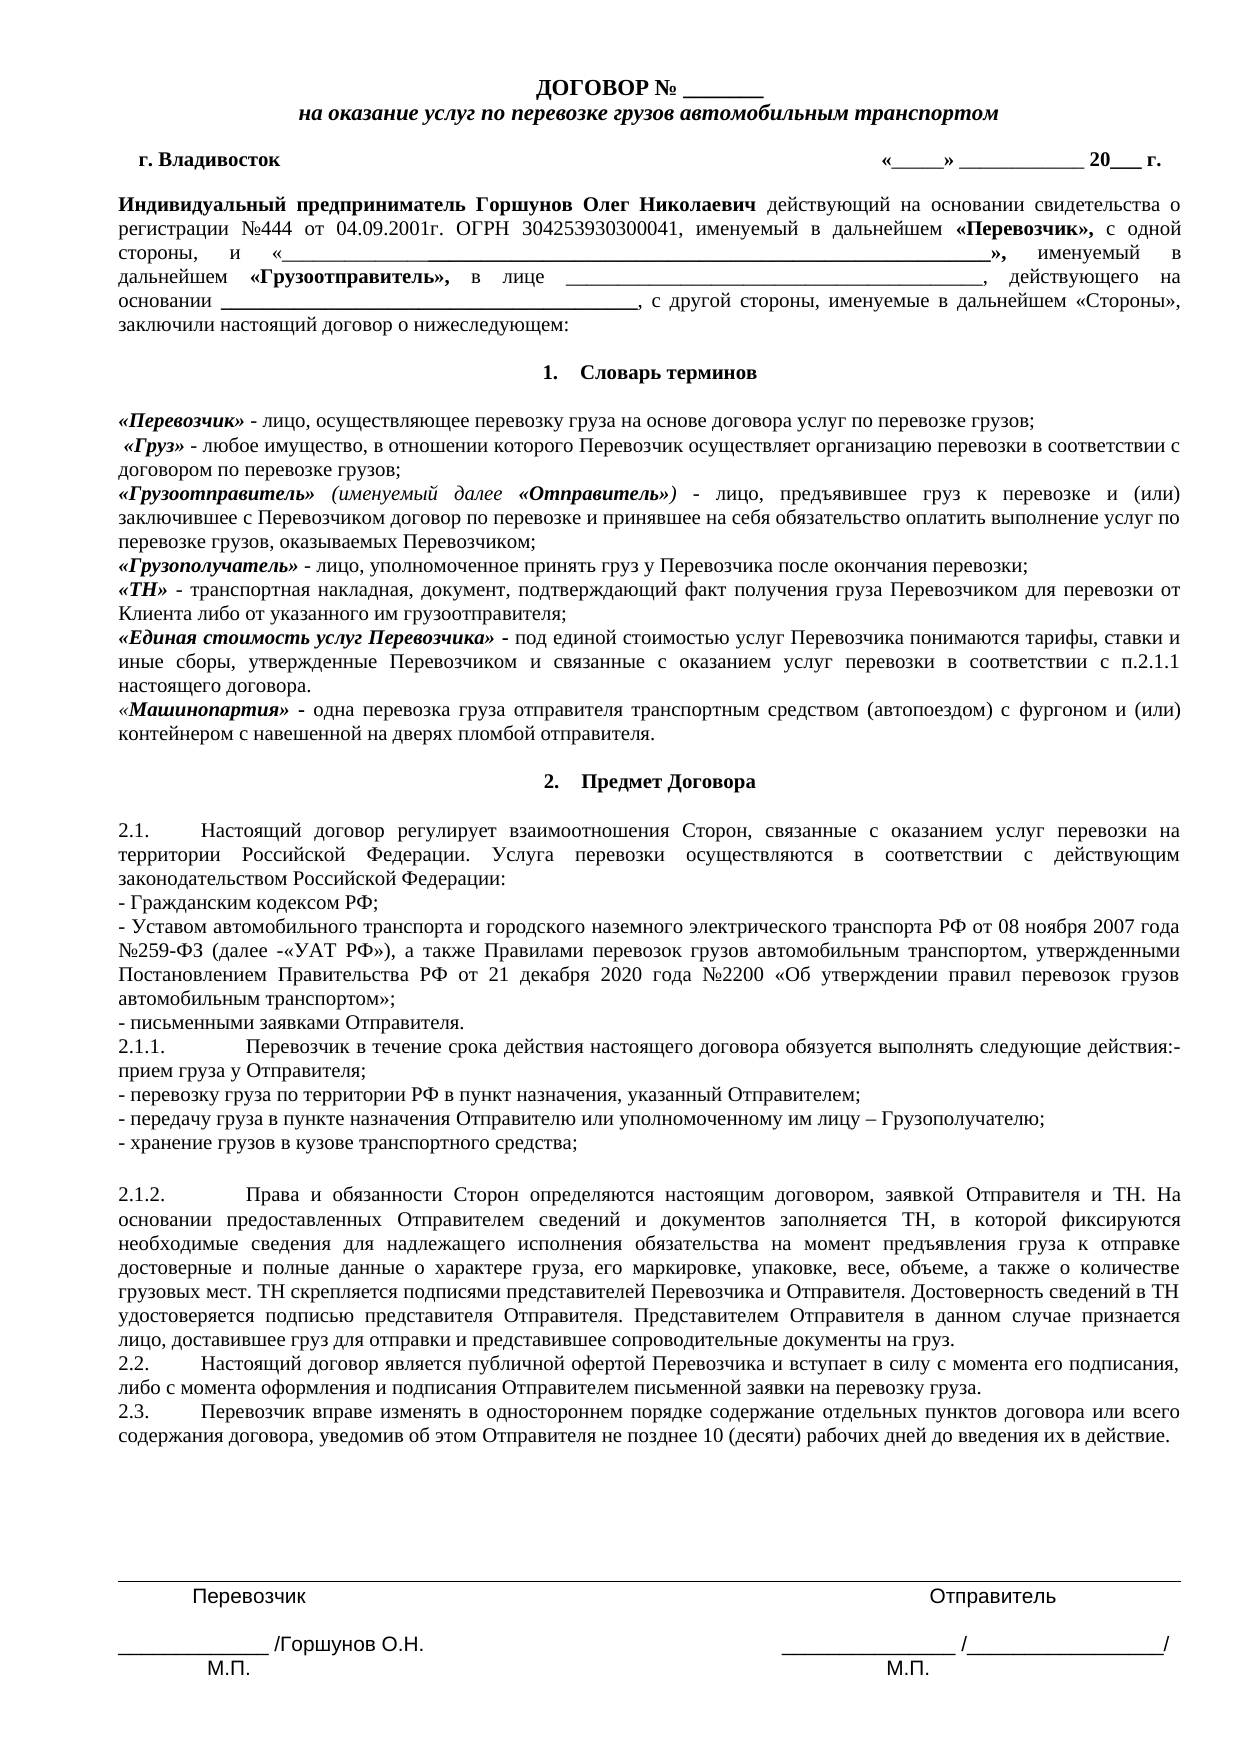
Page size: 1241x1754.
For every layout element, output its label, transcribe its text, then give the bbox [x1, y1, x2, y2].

text «Грузополучатель» - лицо, уполномоченное принять груз у Перевозчика после окончания перевозки; [118, 553, 1181, 577]
text «Грузоотправитель» (именуемый далее «Отправитель») - лицо, предъявившее груз к перевозке и (или) заключившее с Перевозчиком договор по перевозке и принявшее на себя обязательство оплатить выполнение услуг по перевозке грузов, оказываемых Перевозчиком; [118, 481, 1181, 553]
text - письменными заявками Отправителя. [118, 1010, 1181, 1034]
subtitle Индивидуальный предприниматель Горшунов Олег Николаевич действующий на основании свидетельства о регистрации №444 от 04.09.2001г. ОГРН 304253930300041, именуемый в дальнейшем «Перевозчик», с одной стороны, и «____________________________________________________________________», именуемый в дальнейшем «Грузоотправитель», в лице ________________________________________, действующего на основании ________________________________________, с другой стороны, именуемые в дальнейшем «Стороны», заключили настоящий договор о нижеследующем: [118, 192, 1181, 336]
list - перевозку груза по территории РФ в пункт назначения, указанный Отправителем; [118, 1082, 1181, 1106]
text - Уставом автомобильного транспорта и городского наземного электрического транспорта РФ от 08 ноября 2007 года №259-ФЗ (далее -«УАТ РФ»), а также Правилами перевозок грузов автомобильным транспортом, утвержденными Постановлением Правительства РФ от 21 декабря 2020 года №2200 «Об утверждении правил перевозок грузов автомобильным транспортом»; [118, 914, 1181, 1010]
text на оказание услуг по перевозке грузов автомобильным транспортом [118, 100, 1181, 125]
text - Гражданским кодексом РФ; [118, 890, 1181, 914]
list Словарь терминов [118, 360, 1181, 384]
text ДОГОВОР № _______ [118, 74, 1181, 100]
text «Машинопартия» - одна перевозка груза отправителя транспортным средством (автопоездом) с фургоном и (или) контейнером с навешенной на дверях пломбой отправителя. [118, 697, 1181, 745]
text «Единая стоимость услуг Перевозчика» - под единой стоимостью услуг Перевозчика понимаются тарифы, ставки и иные сборы, утвержденные Перевозчиком и связанные с оказанием услуг перевозки в соответствии с п.2.1.1 настоящего договора. [118, 625, 1181, 697]
list Предмет Договора [118, 769, 1181, 793]
list Права и обязанности Сторон определяются настоящим договором, заявкой Отправителя и ТН. На основании предоставленных Отправителем сведений и документов заполняется ТН, в которой фиксируются необходимые сведения для надлежащего исполнения обязательства на момент предъявления груза к отправке достоверные и полные данные о характере груза, его маркировке, упаковке, весе, объеме, а также о количестве грузовых мест. ТН скрепляется подписями представителей Перевозчика и Отправителя. Достоверность сведений в ТН удостоверяется подписью представителя Отправителя. Представителем Отправителя в данном случае признается лицо, доставившее груз для отправки и представившее сопроводительные документы на груз. [118, 1182, 1181, 1351]
list Настоящий договор является публичной офертой Перевозчика и вступает в силу с момента его подписания, либо с момента оформления и подписания Отправителем письменной заявки на перевозку груза. [118, 1351, 1181, 1399]
list Настоящий договор регулирует взаимоотношения Сторон, связанные с оказанием услуг перевозки на территории Российской Федерации. Услуга перевозки осуществляются в соответствии с действующим законодательством Российской Федерации: [118, 817, 1181, 890]
list - передачу груза в пункте назначения Отправителю или уполномоченному им лицу – Грузополучателю; [118, 1106, 1181, 1130]
text «Груз» - любое имущество, в отношении которого Перевозчик осуществляет организацию перевозки в соответствии с договором по перевозке грузов; [118, 432, 1181, 481]
list - хранение грузов в кузове транспортного средства; [118, 1130, 1181, 1154]
list Перевозчик в течение срока действия настоящего договора обязуется выполнять следующие действия:- прием груза у Отправителя; [118, 1034, 1181, 1082]
text г. Владивосток «_____» ____________ 20___ г. [118, 146, 1181, 171]
text «ТН» - транспортная накладная, документ, подтверждающий факт получения груза Перевозчиком для перевозки от Клиента либо от указанного им грузоотправителя; [118, 577, 1181, 625]
list Перевозчик вправе изменять в одностороннем порядке содержание отдельных пунктов договора или всего содержания договора, уведомив об этом Отправителя не позднее 10 (десяти) рабочих дней до введения их в действие. [118, 1399, 1181, 1447]
text «Перевозчик» - лицо, осуществляющее перевозку груза на основе договора услуг по перевозке грузов; [118, 408, 1181, 432]
